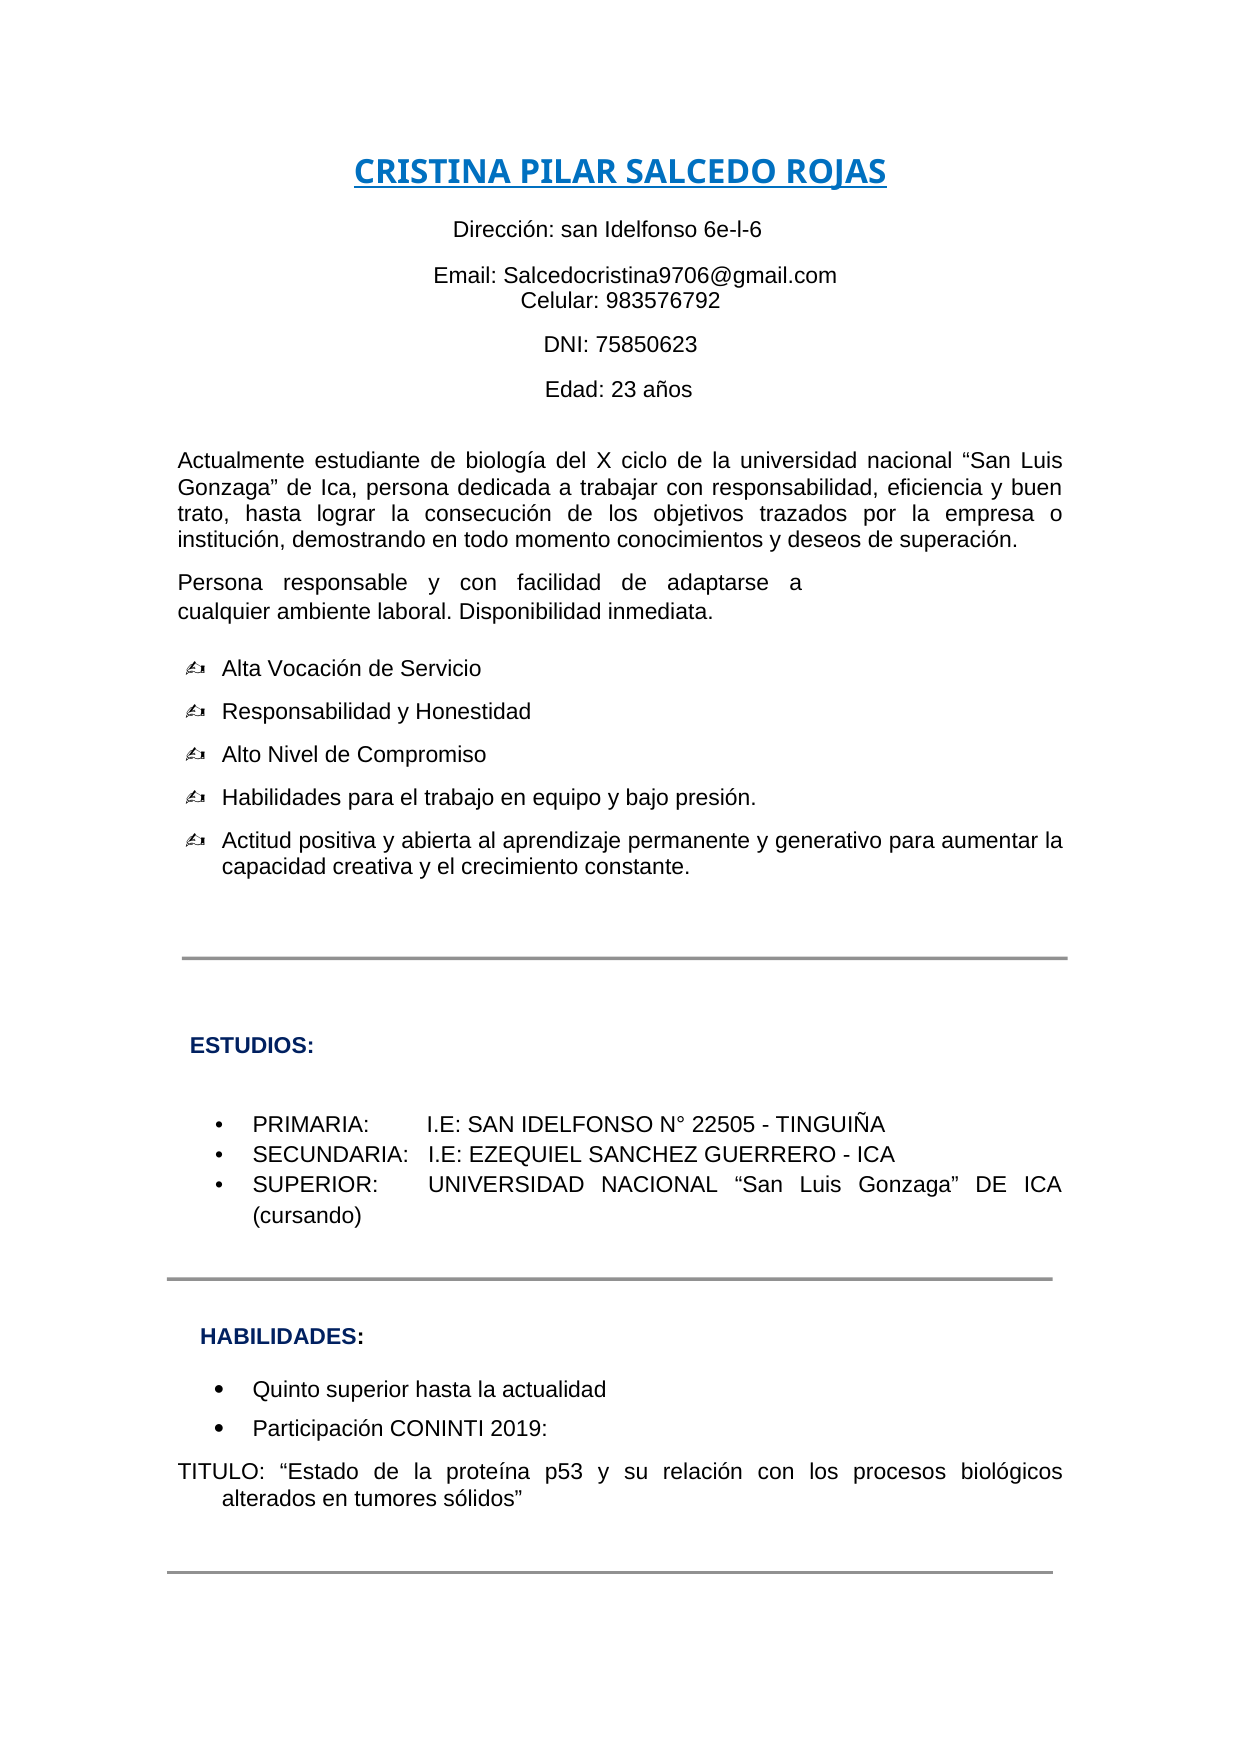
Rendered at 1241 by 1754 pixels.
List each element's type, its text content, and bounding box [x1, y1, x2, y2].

text Celular: 983576792 [412, 288, 828, 314]
list Participación CONINTI 2019: [215, 1415, 1063, 1442]
list Alto Nivel de Compromiso [184, 741, 1063, 767]
subtitle Email: Salcedocristina9706@gmail.com [428, 262, 842, 288]
list Alta Vocación de Servicio [184, 655, 1063, 681]
subtitle Dirección: san Idelfonso 6e-l-6 [428, 216, 787, 242]
text TITULO: “Estado de la proteína p53 y su relación con los procesos biológicos alterados en tumores sólidos” [177, 1458, 1063, 1511]
list SECUNDARIA: I.E: EZEQUIEL SANCHEZ GUERRERO - ICA [215, 1141, 1063, 1168]
text DNI: 75850623 [412, 331, 828, 357]
subtitle ESTUDIOS: [189, 1032, 1063, 1058]
text Edad: 23 años [409, 376, 828, 402]
text Actualmente estudiante de biología del X ciclo de la universidad nacional “San Luis Gonzaga” de Ica, persona dedicada a trabajar con responsabilidad, eficiencia y buen trato, hasta lograr la consecución de los objetivos trazados por la empresa o institución, demostrando en todo momento conocimientos y deseos de superación. [177, 447, 1063, 553]
list Quinto superior hasta la actualidad [215, 1376, 1063, 1402]
list Actitud positiva y abierta al aprendizaje permanente y generativo para aumentar la capacidad creativa y el crecimiento constante. [184, 827, 1063, 879]
text CRISTINA PILAR SALCEDO ROJAS [177, 148, 1063, 193]
subtitle HABILIDADES: [200, 1323, 1063, 1349]
text Persona responsable y con facilidad de adaptarse a cualquier ambiente laboral. Disponibilidad inmediata. [177, 569, 803, 624]
list Habilidades para el trabajo en equipo y bajo presión. [184, 784, 1063, 810]
list PRIMARIA: I.E: SAN IDELFONSO N° 22505 - TINGUIÑA [215, 1111, 1063, 1137]
list SUPERIOR: UNIVERSIDAD NACIONAL “San Luis Gonzaga” DE ICA (cursando) [215, 1171, 1063, 1228]
list Responsabilidad y Honestidad [184, 698, 1063, 724]
